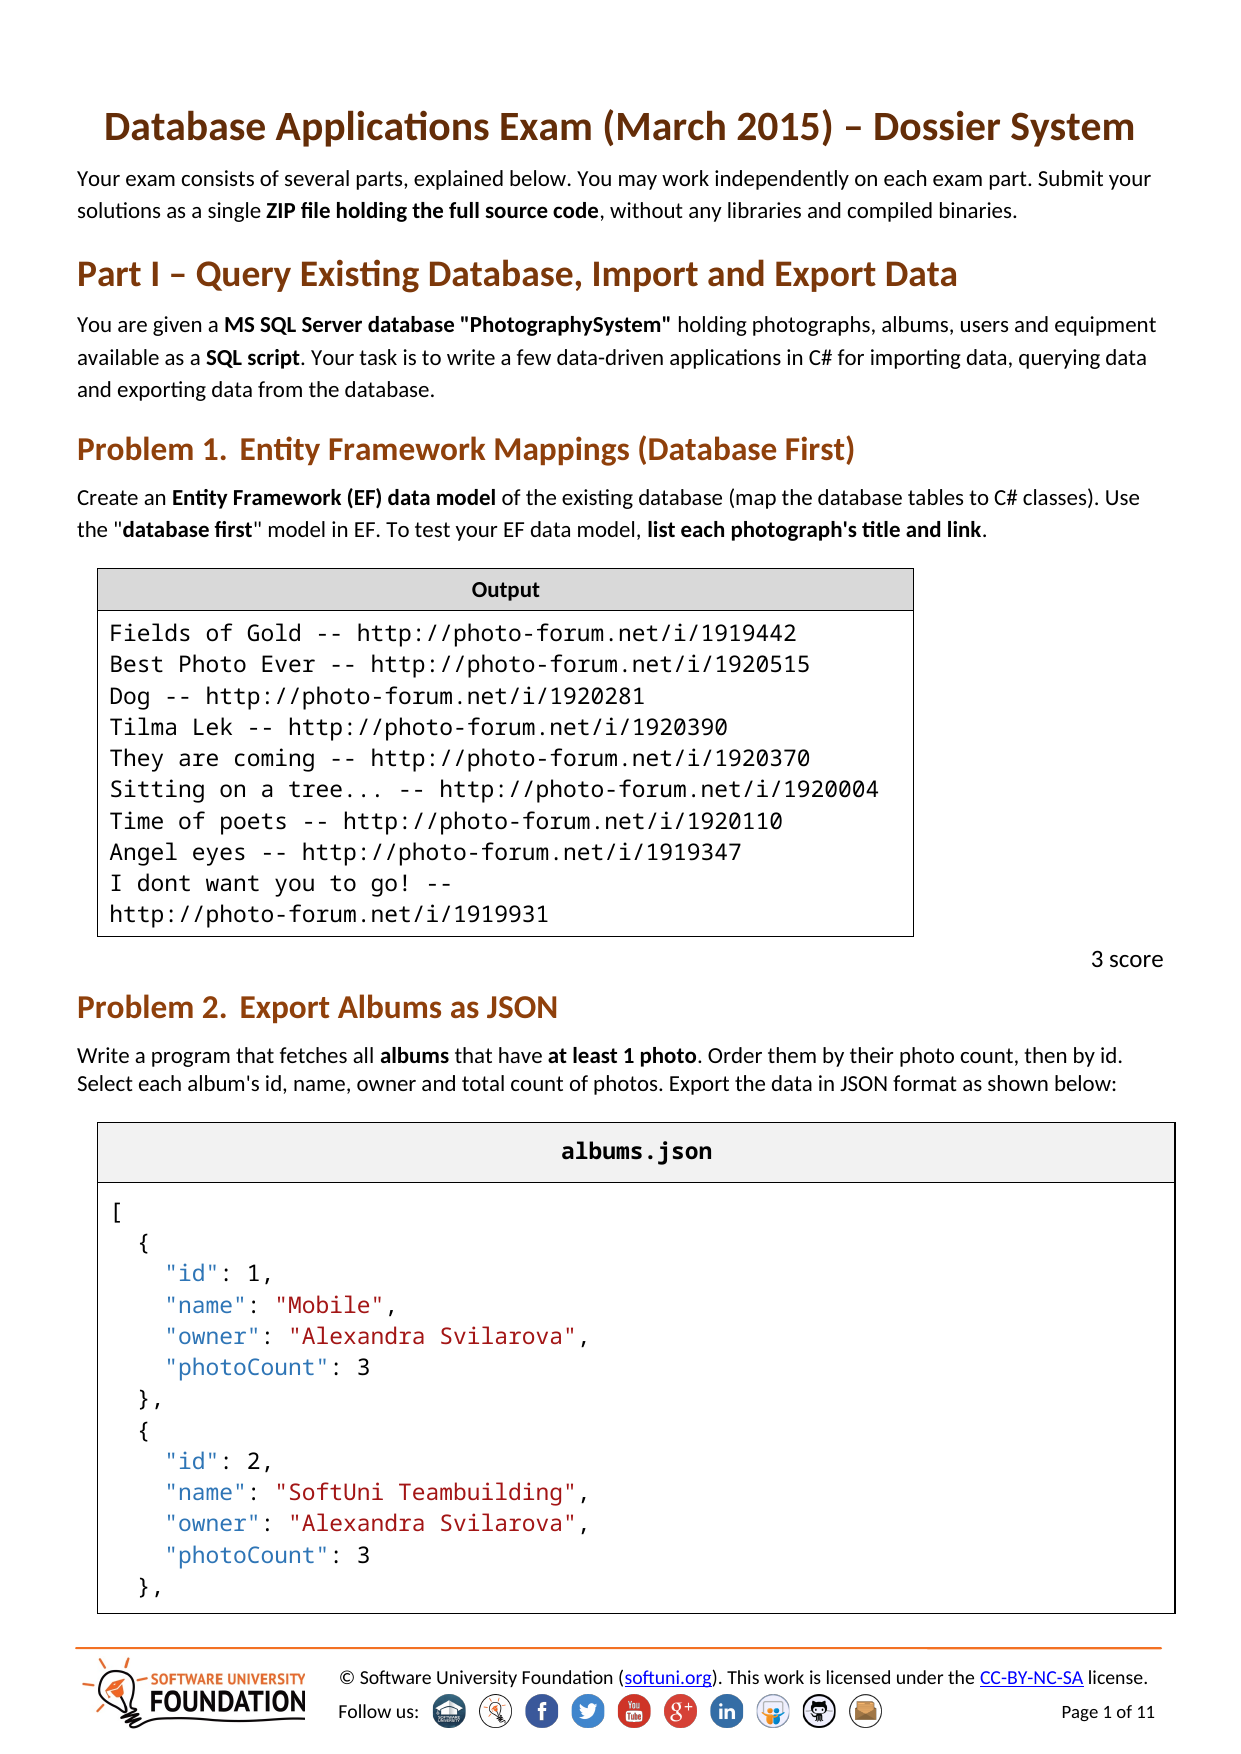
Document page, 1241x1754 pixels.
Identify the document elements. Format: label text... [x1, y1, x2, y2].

text Your exam consists of several parts, explained below. You may work independently on each exam part. Submit your solutions as a single ZIP file holding the full source code, without any libraries and compiled binaries. [77, 164, 1163, 224]
table_header Output [98, 569, 913, 610]
subtitle Entity Framework Mappings (Database First) [77, 428, 1163, 469]
picture [571, 1694, 605, 1728]
table_header albums.json [98, 1123, 1174, 1182]
picture [710, 1694, 744, 1728]
subtitle Database Applications Exam (March 2015) – Dossier System [77, 99, 1163, 150]
picture [81, 1656, 305, 1729]
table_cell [98, 1183, 1174, 1613]
picture [756, 1694, 790, 1728]
picture [525, 1694, 559, 1728]
text Create an Entity Framework (EF) data model of the existing database (map the database tables to C# classes). Use the "database first" model in EF. To test your EF data model, list each photograph's title and link. [77, 483, 1163, 543]
subtitle Part I – Query Existing Database, Import and Export Data [77, 249, 1163, 295]
text Write a program that fetches all albums that have at least 1 photo. Order them by their photo count, then by id. Select each album's id, name, owner and total count of photos. Export the data in JSON format as shown below: [77, 1041, 1163, 1097]
picture [802, 1694, 836, 1728]
picture [432, 1694, 466, 1728]
subtitle Export Albums as JSON [77, 986, 1163, 1027]
table_cell Fields of Gold -- http://photo-forum.net/i/1919442 Best Photo Ever -- http://photo-forum.net/i/1920515 Dog -- http://photo-forum.net/i/1920281 Tilma Lek -- http://photo-forum.net/i/1920390 They are coming -- http://photo-forum.net/i/1920370 Sitting on a tree... -- http://photo-forum.net/i/1920004 Time of poets -- http://photo-forum.net/i/1920110 Angel eyes -- http://photo-forum.net/i/1919347 I dont want you to go! -- http://photo-forum.net/i/1919931 [98, 611, 913, 936]
picture [479, 1694, 512, 1728]
picture [849, 1694, 882, 1728]
picture [664, 1694, 697, 1728]
text You are given a MS SQL Server database "PhotographySystem" holding photographs, albums, users and equipment available as а SQL script. Your task is to write a few data-driven applications in C# for importing data, querying data and exporting data from the database. [77, 311, 1163, 403]
picture [617, 1694, 651, 1728]
text 3 score [77, 943, 1163, 974]
